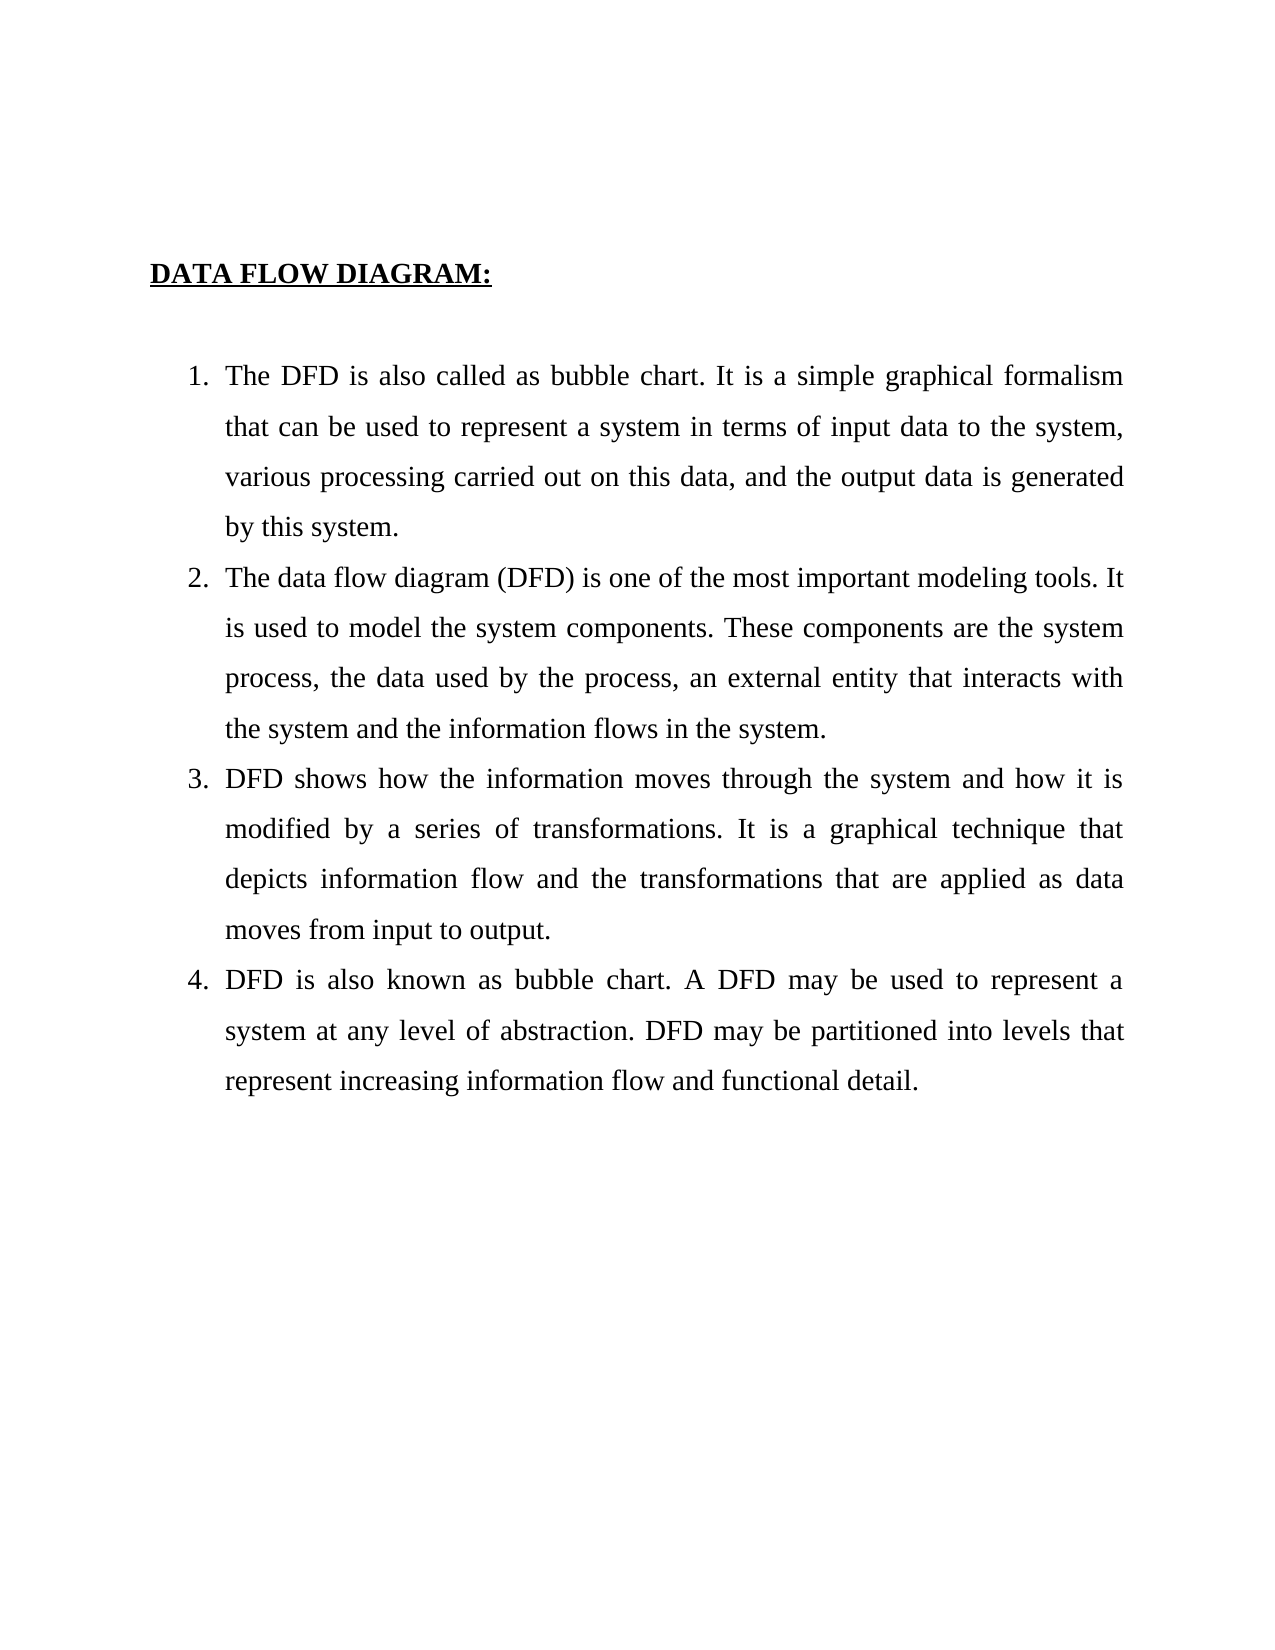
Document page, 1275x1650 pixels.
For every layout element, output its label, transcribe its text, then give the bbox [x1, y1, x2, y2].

list DFD is also known as bubble chart. A DFD may be used to represent a system at any level of abstraction. DFD may be partitioned into levels that represent increasing information flow and functional detail. [187, 962, 1125, 1096]
list The data flow diagram (DFD) is one of the most important modeling tools. It is used to model the system components. These components are the system process, the data used by the process, an external entity that interacts with the system and the information flows in the system. [187, 560, 1125, 744]
list DFD shows how the information moves through the system and how it is modified by a series of transformations. It is a graphical technique that depicts information flow and the transformations that are applied as data moves from input to output. [187, 761, 1125, 946]
list The DFD is also called as bubble chart. It is a simple graphical formalism that can be used to represent a system in terms of input data to the system, various processing carried out on this data, and the output data is generated by this system. [187, 358, 1125, 543]
text DATA FLOW DIAGRAM: [150, 256, 1125, 289]
